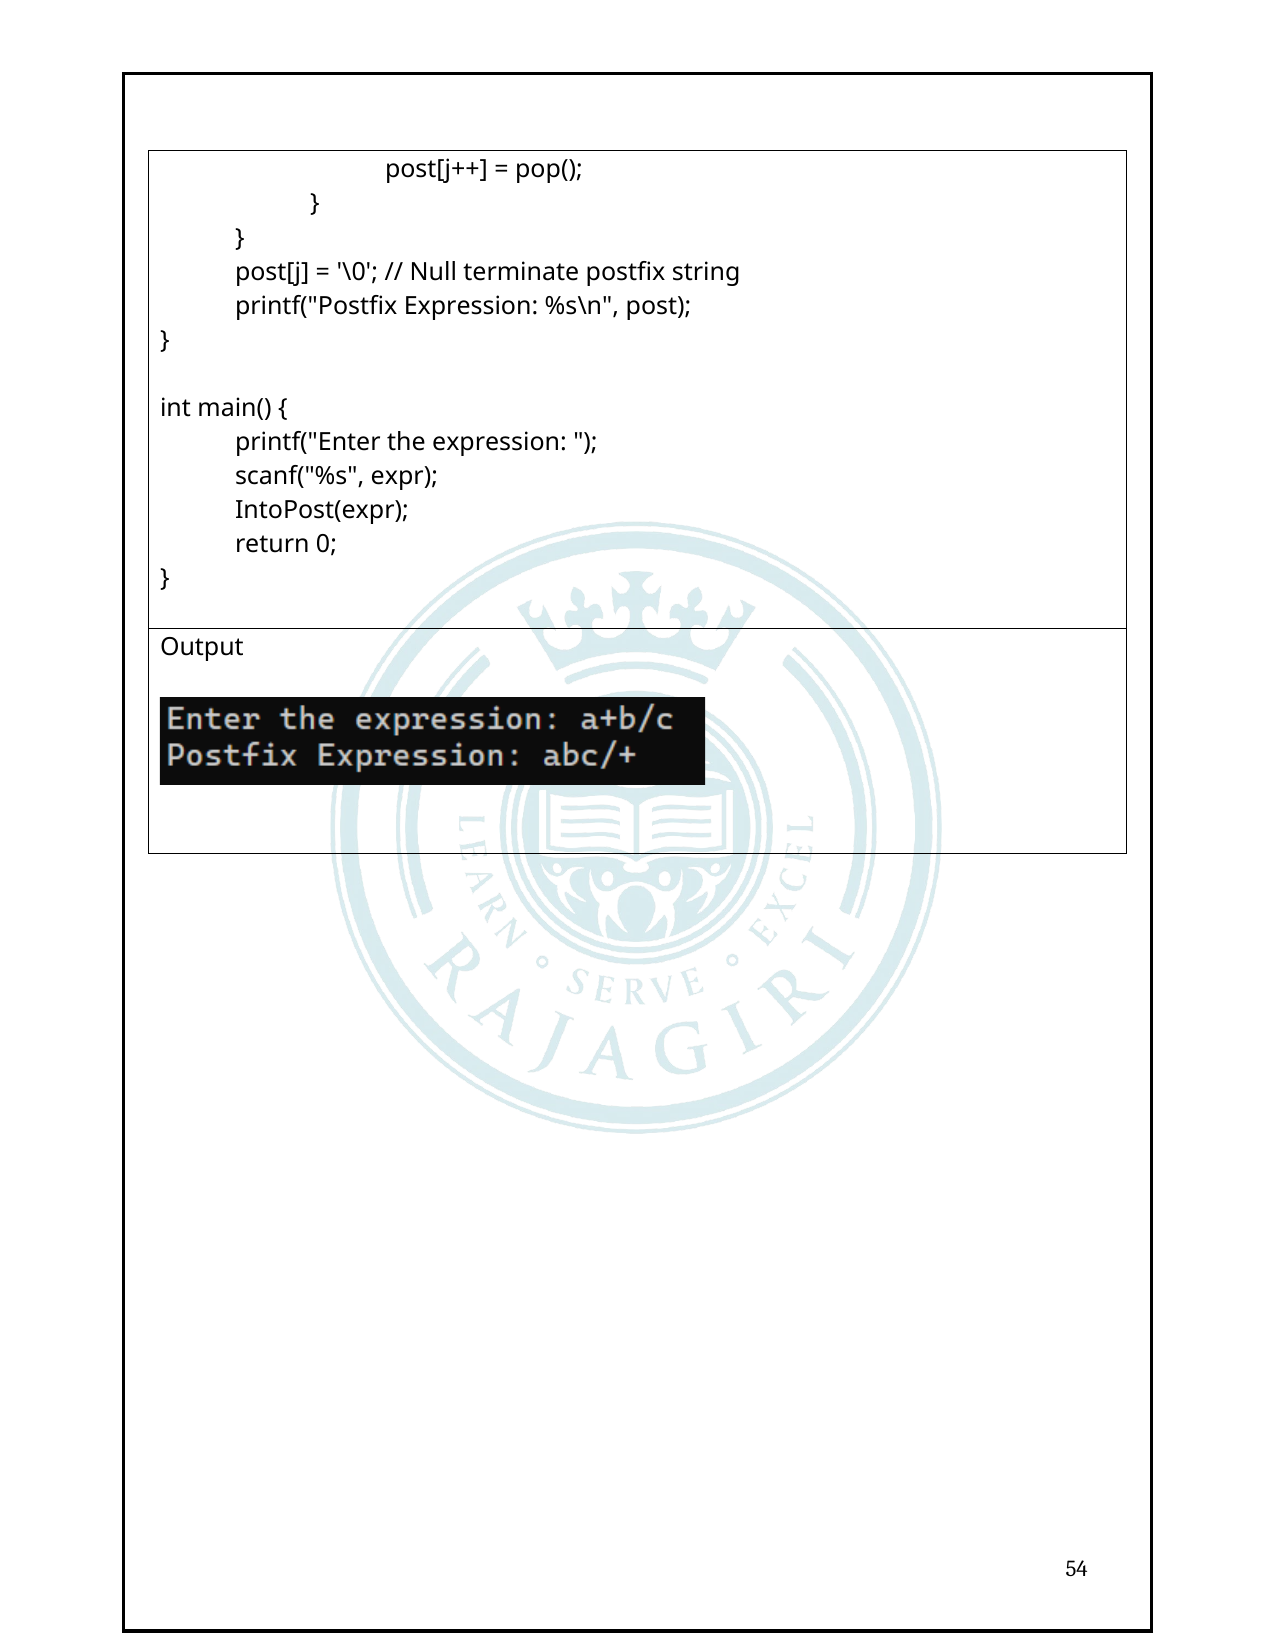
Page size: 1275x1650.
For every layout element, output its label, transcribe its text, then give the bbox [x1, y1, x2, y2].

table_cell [149, 151, 1126, 628]
table_cell Output [149, 629, 1126, 853]
picture [159, 697, 706, 785]
